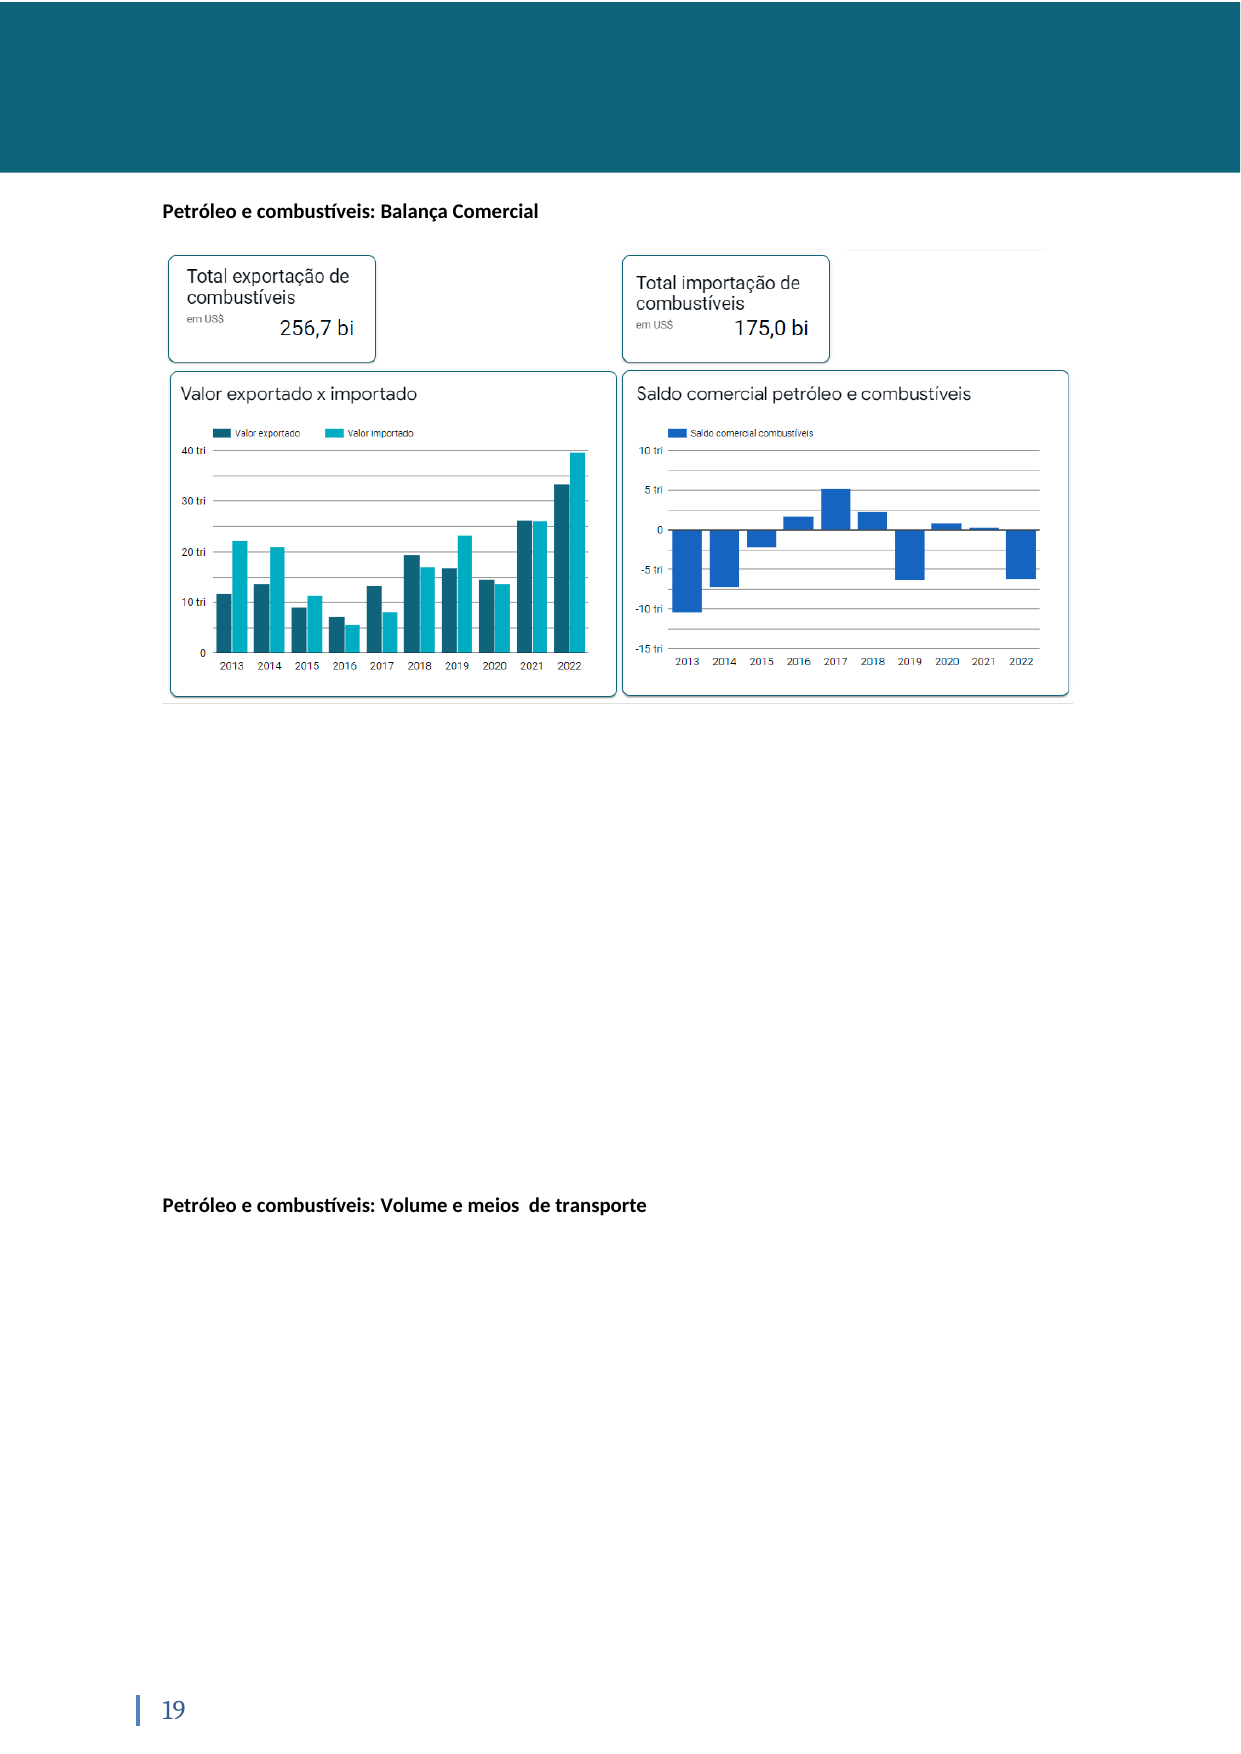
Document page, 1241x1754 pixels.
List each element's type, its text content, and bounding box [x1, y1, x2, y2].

text Petróleo e combustíveis: Balança Comercial [162, 198, 1073, 224]
text Petróleo e combustíveis: Volume e meios de transporte [162, 1192, 1073, 1217]
picture [162, 249, 1074, 704]
